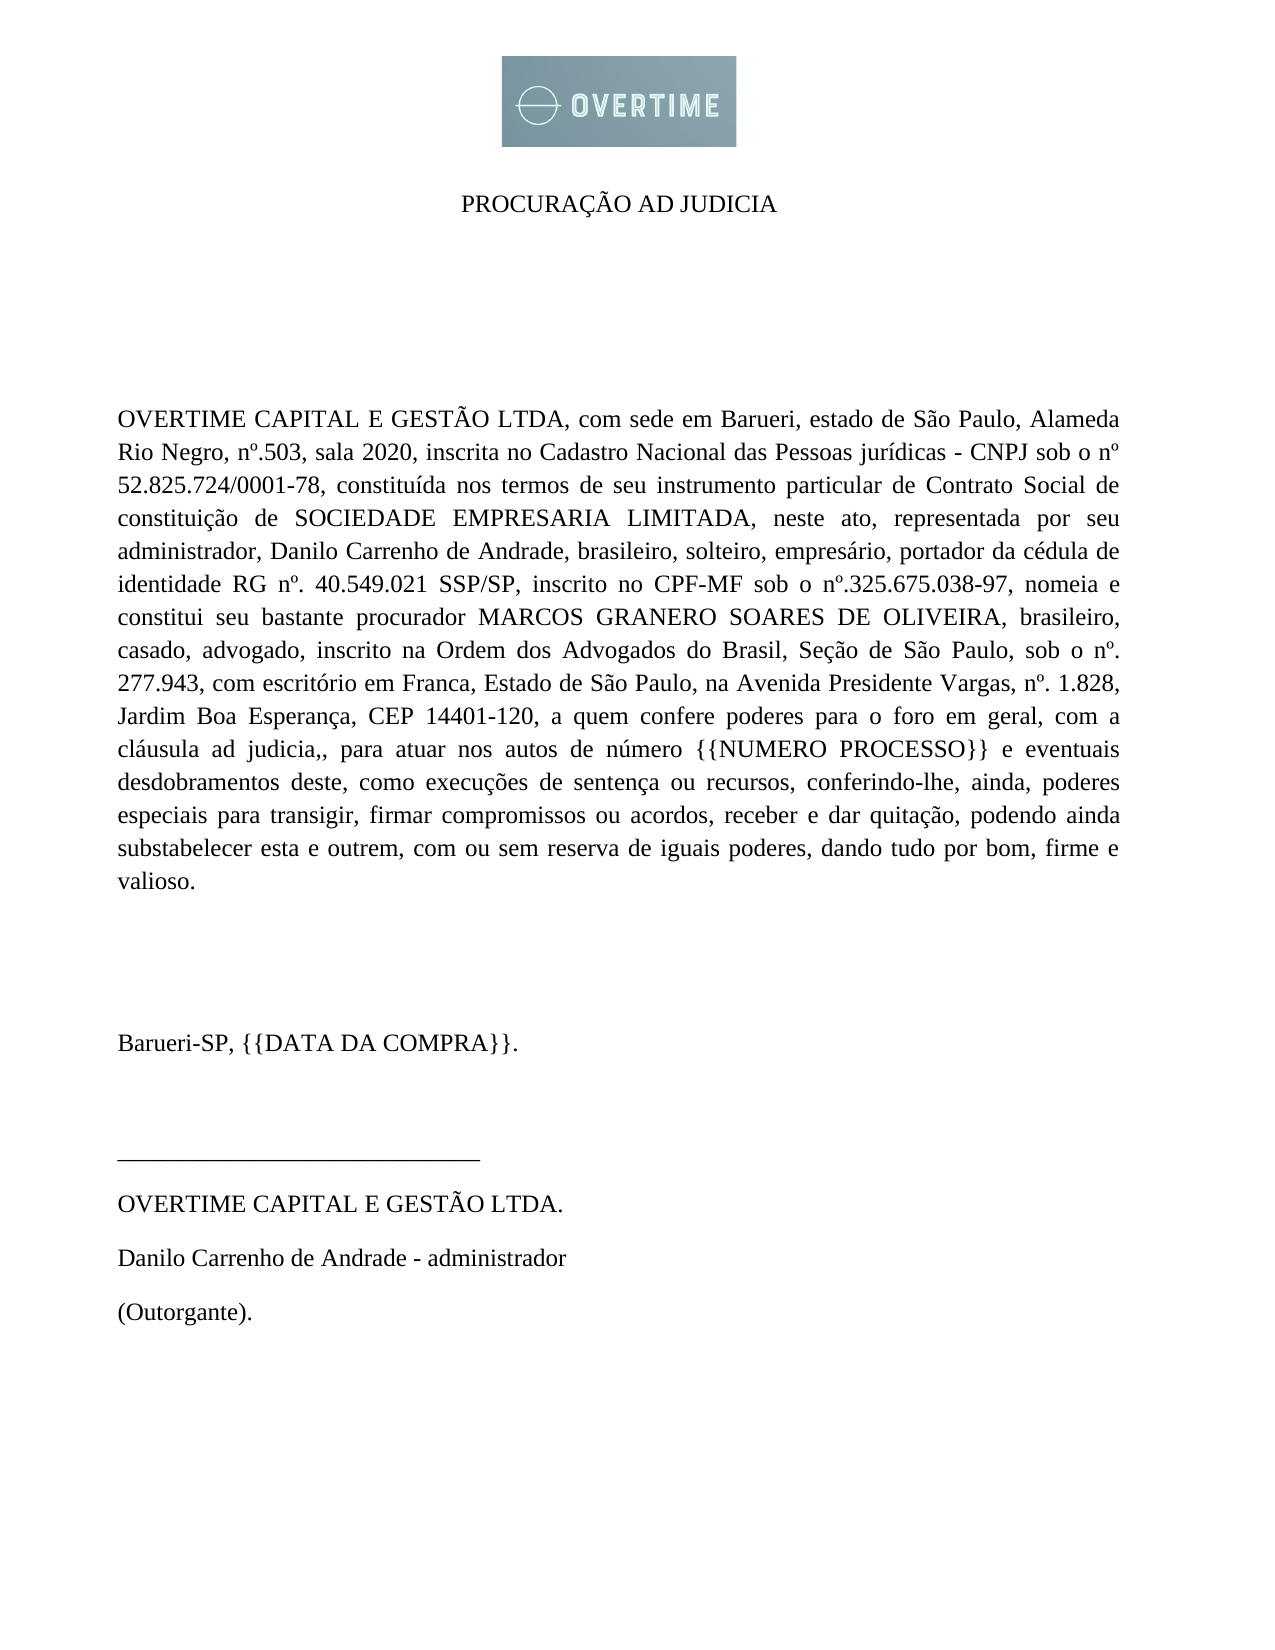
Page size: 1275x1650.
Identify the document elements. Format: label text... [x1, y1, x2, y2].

text Barueri-SP, {{DATA DA COMPRA}}. [117, 1028, 1121, 1057]
text PROCURAÇÃO AD JUDICIA [117, 189, 1121, 217]
text (Outorgante). [117, 1297, 1121, 1326]
text Danilo Carrenho de Andrade - administrador [117, 1243, 1121, 1272]
text OVERTIME CAPITAL E GESTÃO LTDA. [117, 1189, 1121, 1218]
text _____________________________ [117, 1136, 1121, 1164]
text OVERTIME CAPITAL E GESTÃO LTDA, com sede em Barueri, estado de São Paulo, Alameda Rio Negro, nº.503, sala 2020, inscrita no Cadastro Nacional das Pessoas jurídicas - CNPJ sob o nº 52.825.724/0001-78, constituída nos termos de seu instrumento particular de Contrato Social de constituição de SOCIEDADE EMPRESARIA LIMITADA, neste ato, representada por seu administrador, Danilo Carrenho de Andrade, brasileiro, solteiro, empresário, portador da cédula de identidade RG nº. 40.549.021 SSP/SP, inscrito no CPF-MF sob o nº.325.675.038-97, nomeia e constitui seu bastante procurador MARCOS GRANERO SOARES DE OLIVEIRA, brasileiro, casado, advogado, inscrito na Ordem dos Advogados do Brasil, Seção de São Paulo, sob o nº. 277.943, com escritório em Franca, Estado de São Paulo, na Avenida Presidente Vargas, nº. 1.828, Jardim Boa Esperança, CEP 14401-120, a quem confere poderes para o foro em geral, com a cláusula ad judicia,, para atuar nos autos de número {{NUMERO PROCESSO}} e eventuais desdobramentos deste, como execuções de sentença ou recursos, conferindo-lhe, ainda, poderes especiais para transigir, firmar compromissos ou acordos, receber e dar quitação, podendo ainda substabelecer esta e outrem, com ou sem reserva de iguais poderes, dando tudo por bom, firme e valioso. [117, 404, 1121, 895]
picture [501, 56, 737, 147]
